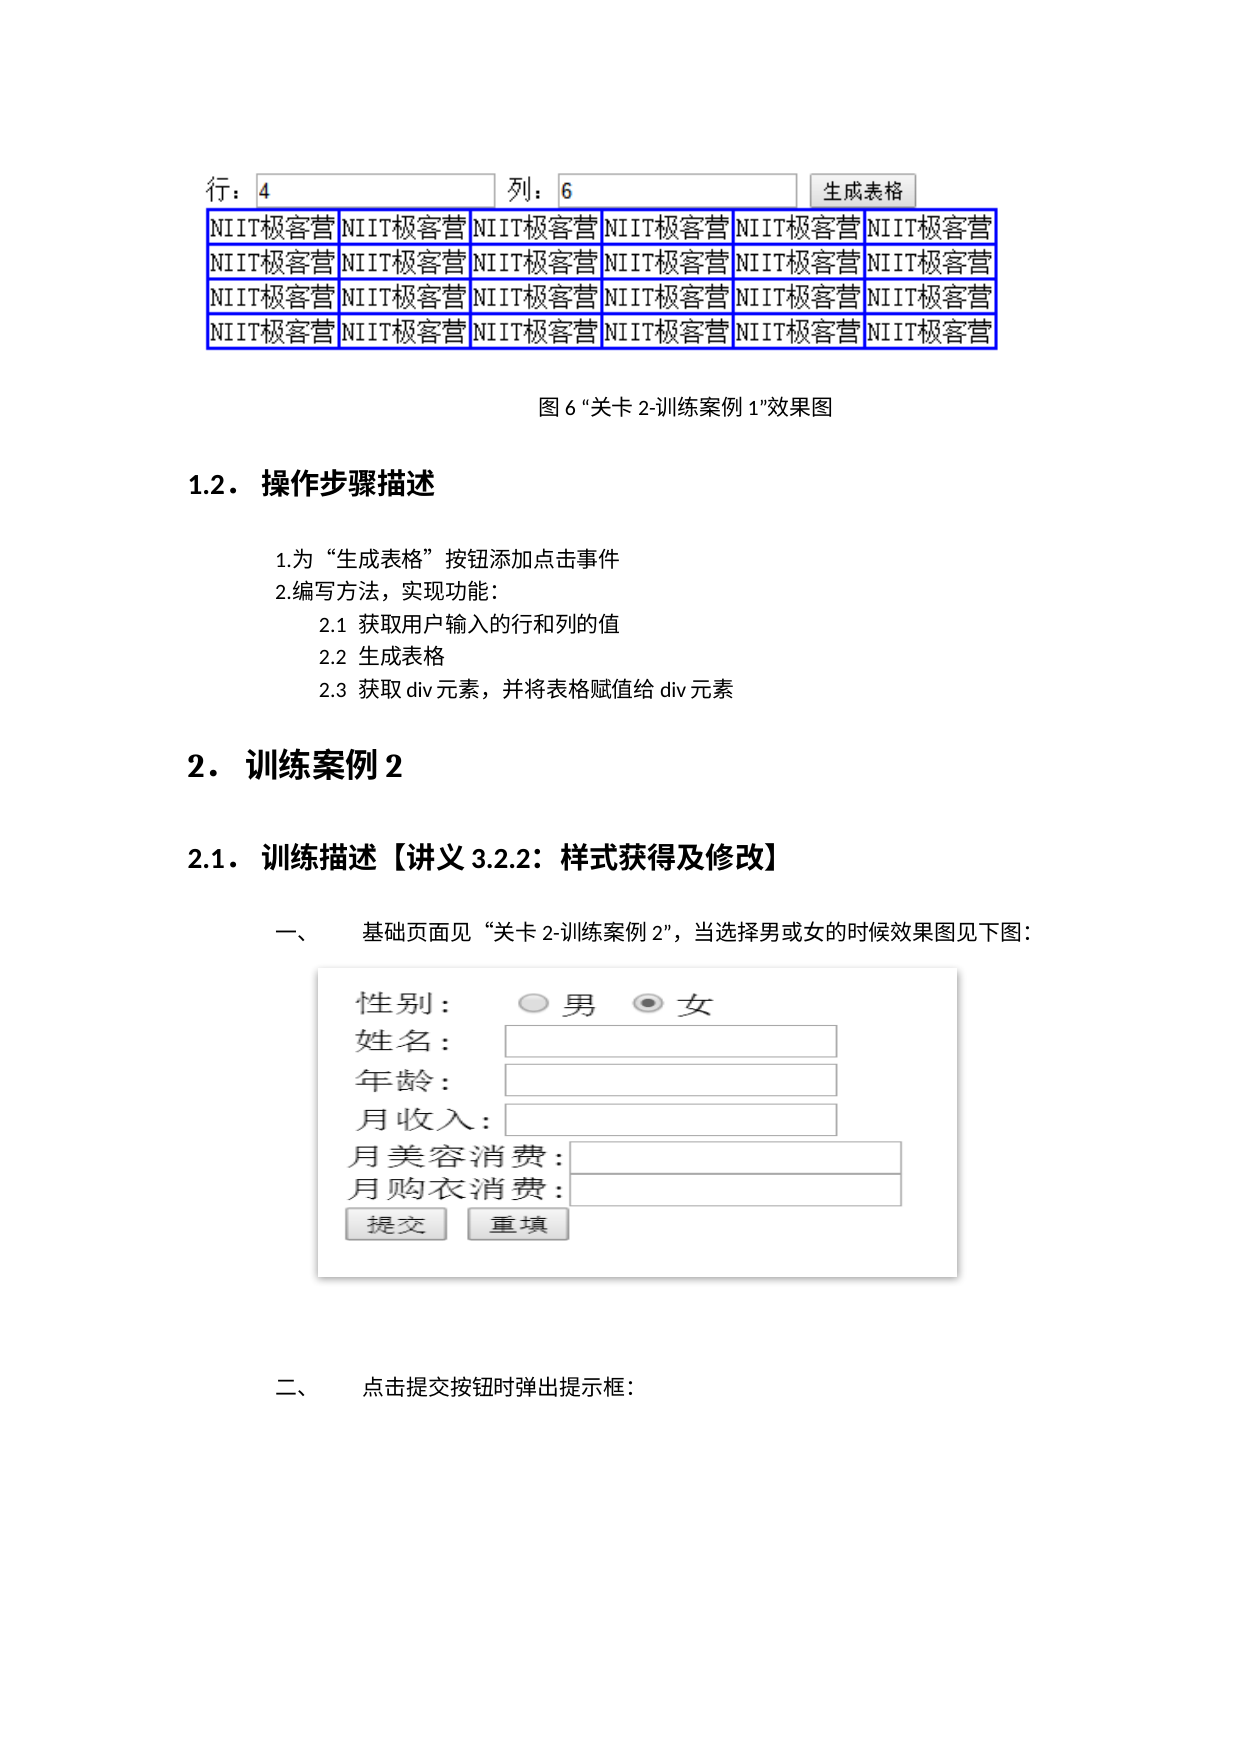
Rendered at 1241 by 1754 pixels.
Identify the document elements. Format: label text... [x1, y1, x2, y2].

list 图6 “关卡2-训练案例1”效果图 [319, 389, 1053, 422]
subtitle 操作步骤描述 [187, 449, 1053, 514]
list 为“生成表格”按钮添加点击事件 [275, 541, 1053, 574]
subtitle 训练案例2 [187, 731, 1053, 796]
picture [197, 162, 1037, 366]
list 点击提交按钮时弹出提示框： [275, 1370, 1053, 1402]
list 获取div元素，并将表格赋值给div元素 [319, 671, 1053, 704]
subtitle 训练描述【讲义3.2.2：样式获得及修改】 [187, 823, 1053, 888]
list 获取用户输入的行和列的值 [319, 606, 1053, 639]
picture [332, 983, 943, 1262]
list 生成表格 [319, 639, 1053, 671]
list 编写方法，实现功能： [275, 574, 1053, 606]
